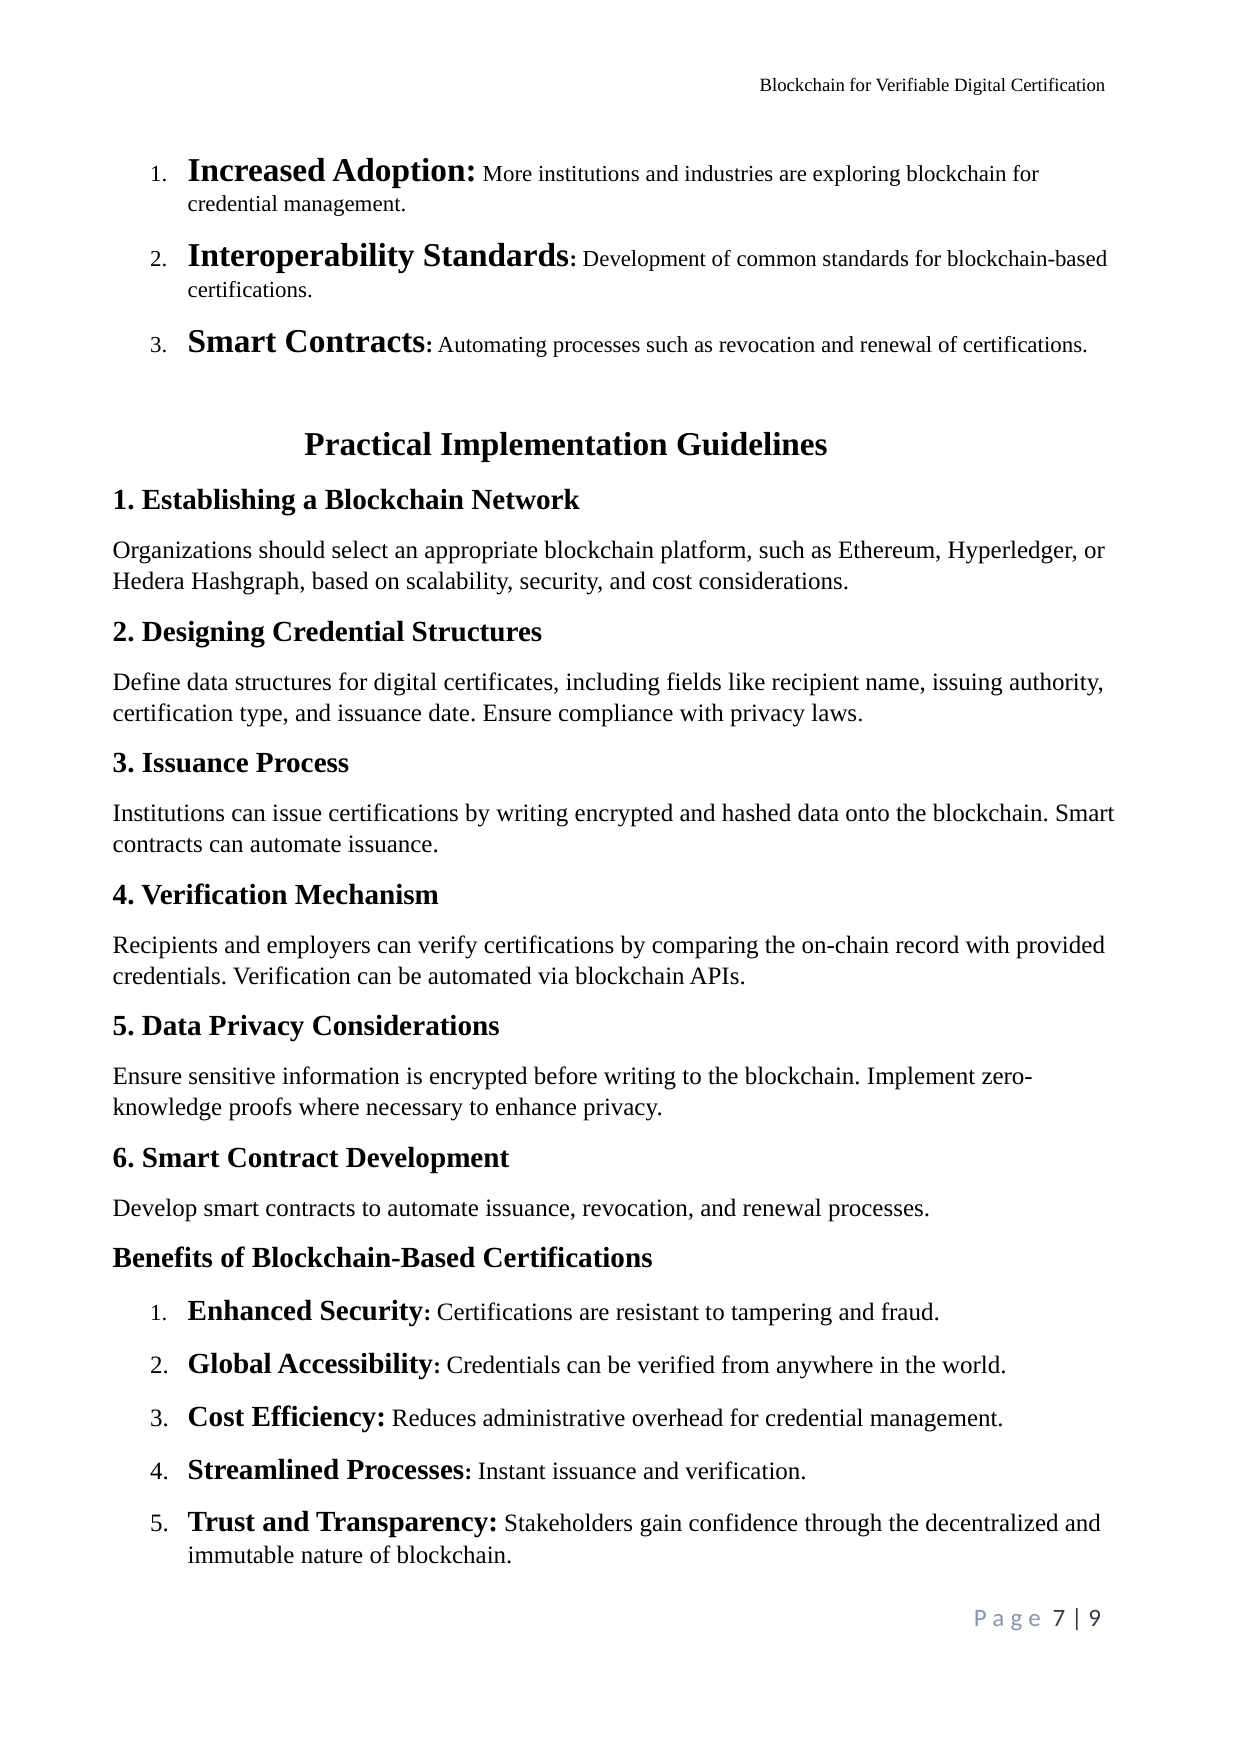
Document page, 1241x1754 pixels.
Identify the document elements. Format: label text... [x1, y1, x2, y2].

list Trust and Transparency: Stakeholders gain confidence through the decentralized and immutable nature of blockchain. [150, 1504, 1128, 1569]
text Develop smart contracts to automate issuance, revocation, and renewal processes. [112, 1193, 1128, 1222]
text Institutions can issue certifications by writing encrypted and hashed data onto the blockchain. Smart contracts can automate issuance. [112, 798, 1128, 858]
list Streamlined Processes: Instant issuance and verification. [150, 1452, 1128, 1485]
list Increased Adoption: More institutions and industries are exploring blockchain for credential management. [150, 150, 1128, 217]
text 4. Verification Mechanism [112, 877, 1128, 910]
text 1. Establishing a Blockchain Network [112, 482, 1128, 516]
text 5. Data Privacy Considerations [112, 1008, 1128, 1042]
text 3. Issuance Process [112, 745, 1128, 779]
text Define data structures for digital certificates, including fields like recipient name, issuing authority, certification type, and issuance date. Ensure compliance with privacy laws. [112, 667, 1128, 726]
list Enhanced Security: Certifications are resistant to tampering and fraud. [150, 1293, 1128, 1327]
text Organizations should select an appropriate blockchain platform, such as Ethereum, Hyperledger, or Hedera Hashgraph, based on scalability, security, and cost considerations. [112, 535, 1128, 595]
text Practical Implementation Guidelines [112, 424, 1128, 462]
text Recipients and employers can verify certifications by comparing the on-chain record with provided credentials. Verification can be automated via blockchain APIs. [112, 930, 1128, 989]
list Smart Contracts: Automating processes such as revocation and renewal of certifications. [150, 321, 1128, 359]
list Global Accessibility: Credentials can be verified from anywhere in the world. [150, 1346, 1128, 1380]
text 6. Smart Contract Development [112, 1140, 1128, 1173]
text 2. Designing Credential Structures [112, 614, 1128, 647]
list Cost Efficiency: Reduces administrative overhead for credential management. [150, 1399, 1128, 1432]
text Benefits of Blockchain-Based Certifications [112, 1241, 1128, 1274]
text Ensure sensitive information is encrypted before writing to the blockchain. Implement zero-knowledge proofs where necessary to enhance privacy. [112, 1061, 1128, 1121]
list Interoperability Standards: Development of common standards for blockchain-based certifications. [150, 236, 1128, 302]
